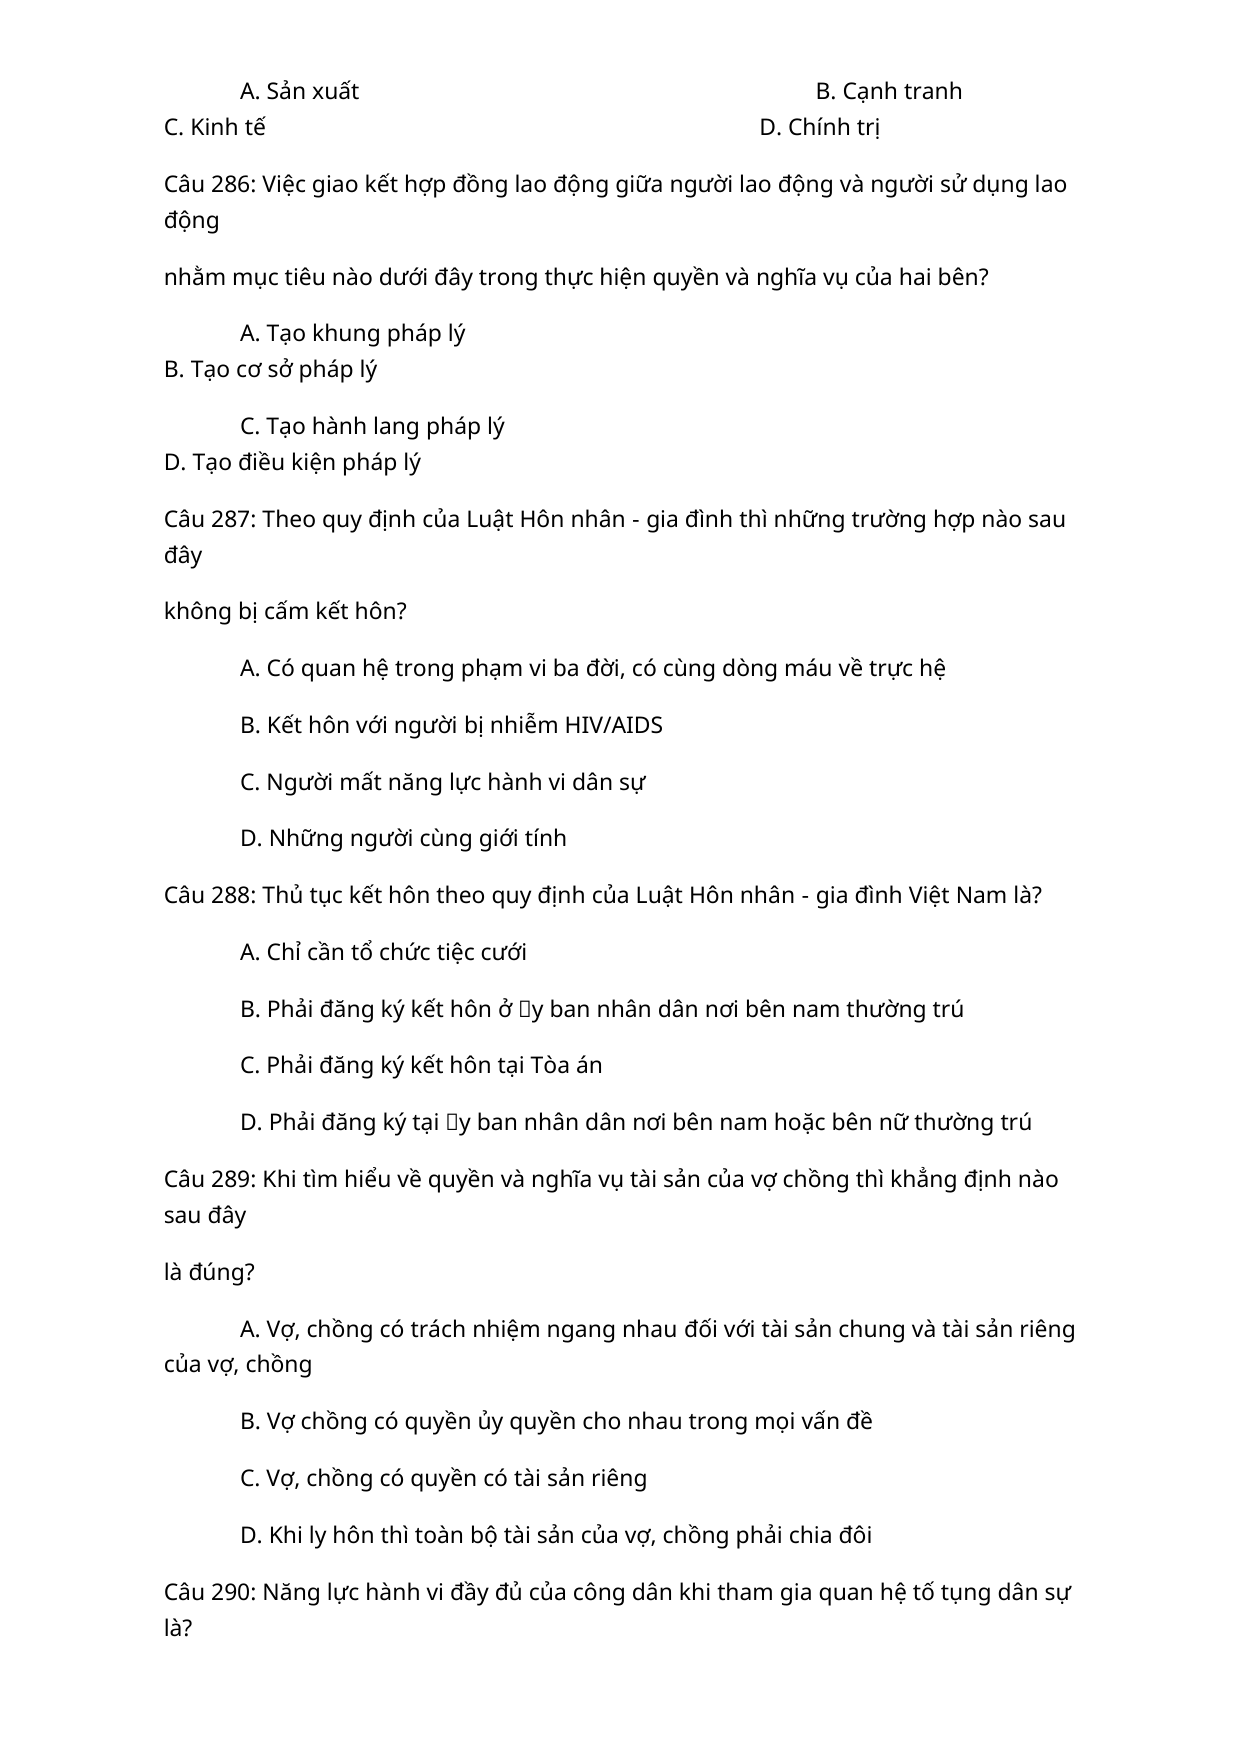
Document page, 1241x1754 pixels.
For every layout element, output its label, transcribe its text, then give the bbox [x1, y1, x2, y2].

text A. Chỉ cần tổ chức tiệc cưới [163, 936, 1077, 967]
text A. Tạo khung pháp lý B. Tạo cơ sở pháp lý [163, 317, 1077, 384]
text Câu 289: Khi tìm hiểu về quyền và nghĩa vụ tài sản của vợ chồng thì khẳng định nào sau đây [163, 1163, 1077, 1230]
text là đúng? [163, 1256, 1077, 1287]
text C. Người mất năng lực hành vi dân sự [163, 766, 1077, 797]
text D. Khi ly hôn thì toàn bộ tài sản của vợ, chồng phải chia đôi [163, 1519, 1077, 1550]
text D. Những người cùng giới tính [163, 822, 1077, 854]
text Câu 287: Theo quy định của Luật Hôn nhân - gia đình thì những trường hợp nào sau đây [163, 503, 1077, 570]
text Câu 286: Việc giao kết hợp đồng lao động giữa người lao động và người sử dụng lao động [163, 168, 1077, 235]
text B. Kết hôn với người bị nhiễm HIV/AIDS [163, 709, 1077, 740]
text Câu 290: Năng lực hành vi đầy đủ của công dân khi tham gia quan hệ tố tụng dân sự là? [163, 1576, 1077, 1643]
text D. Phải đăng ký tại y ban nhân dân nơi bên nam hoặc bên nữ thường trú [163, 1106, 1077, 1137]
text Câu 288: Thủ tục kết hôn theo quy định của Luật Hôn nhân - gia đình Việt Nam là? [163, 879, 1077, 910]
text C. Vợ, chồng có quyền có tài sản riêng [163, 1462, 1077, 1493]
text C. Phải đăng ký kết hôn tại Tòa án [163, 1049, 1077, 1081]
text B. Phải đăng ký kết hôn ở y ban nhân dân nơi bên nam thường trú [163, 993, 1077, 1024]
text A. Vợ, chồng có trách nhiệm ngang nhau đối với tài sản chung và tài sản riêng của vợ, chồng [163, 1312, 1077, 1380]
text A. Sản xuất B. Cạnh tranh C. Kinh tế D. Chính trị [163, 75, 1077, 142]
text B. Vợ chồng có quyền ủy quyền cho nhau trong mọi vấn đề [163, 1405, 1077, 1436]
text C. Tạo hành lang pháp lý D. Tạo điều kiện pháp lý [163, 410, 1077, 477]
text nhằm mục tiêu nào dưới đây trong thực hiện quyền và nghĩa vụ của hai bên? [163, 260, 1077, 292]
text A. Có quan hệ trong phạm vi ba đời, có cùng dòng máu về trực hệ [163, 652, 1077, 683]
text không bị cấm kết hôn? [163, 595, 1077, 627]
